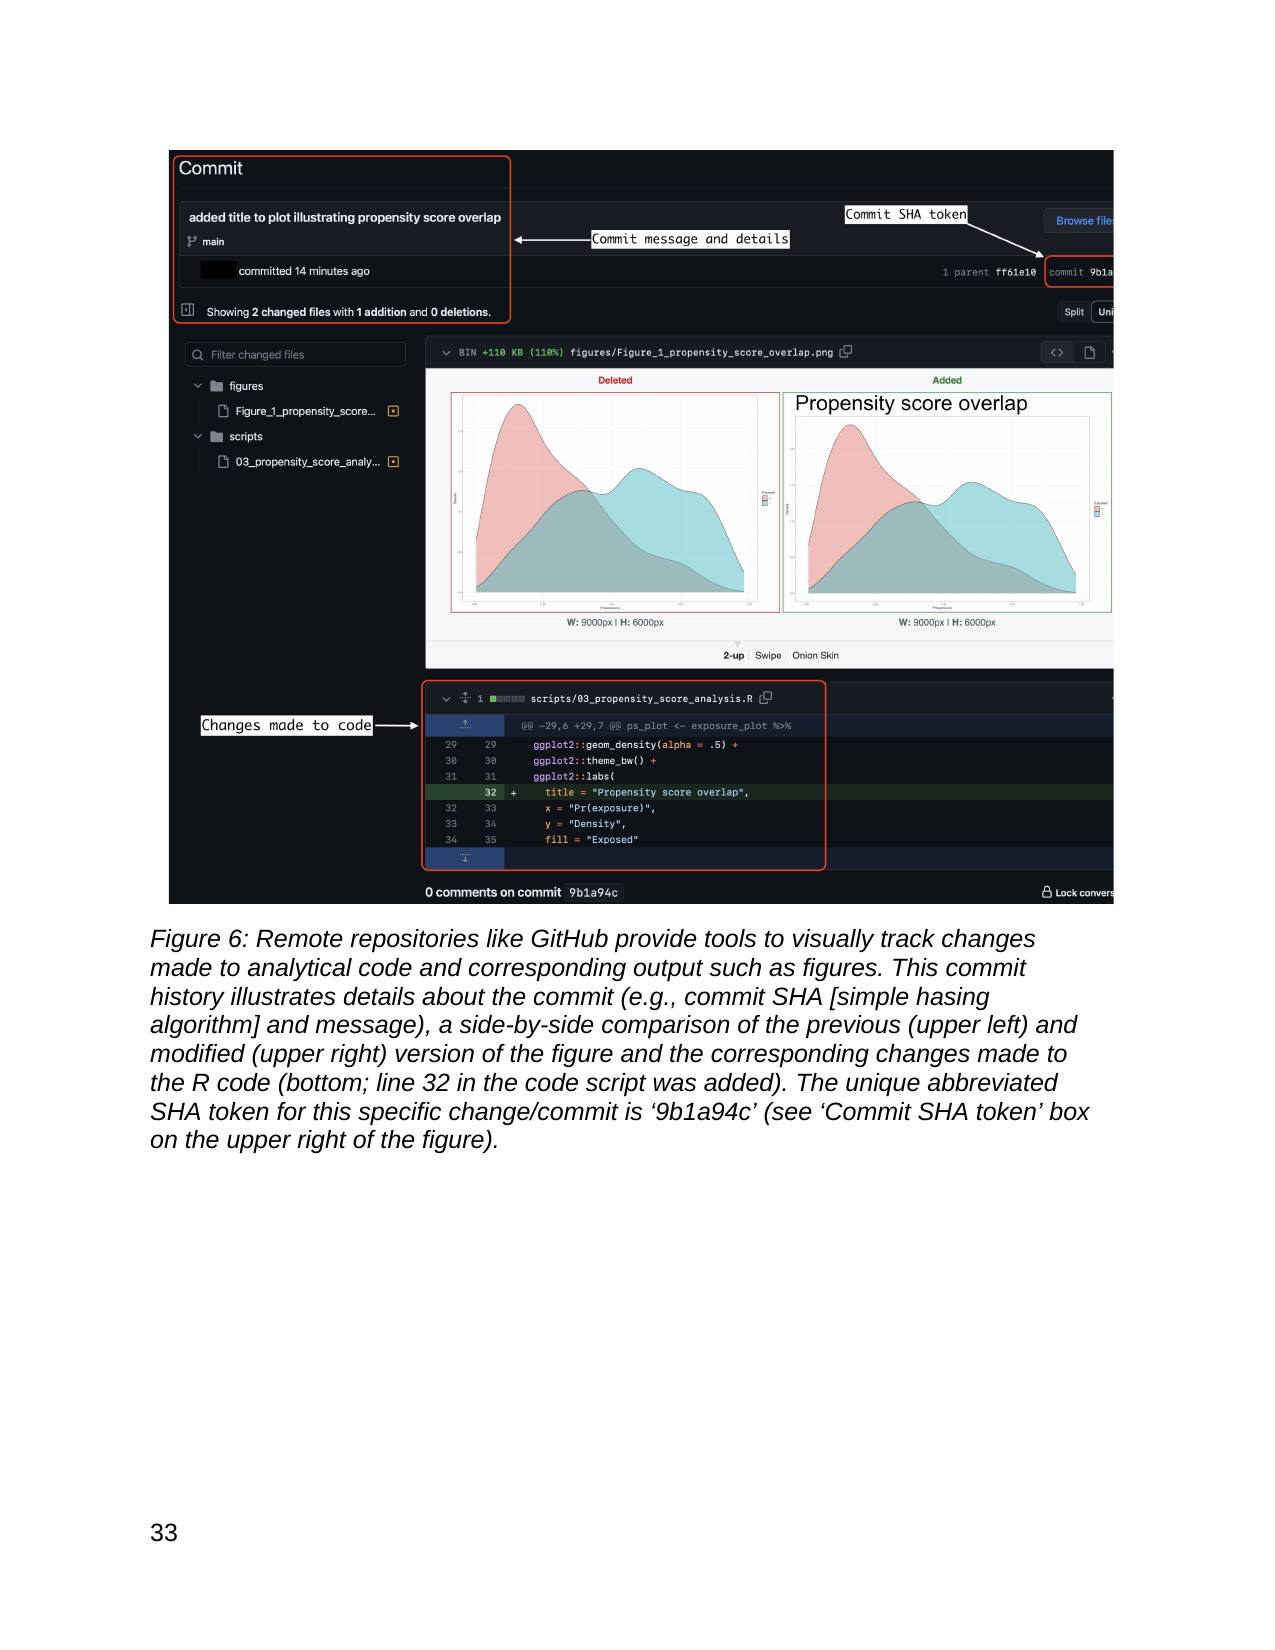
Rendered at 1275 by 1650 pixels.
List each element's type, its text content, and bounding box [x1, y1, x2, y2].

picture [168, 150, 1114, 904]
